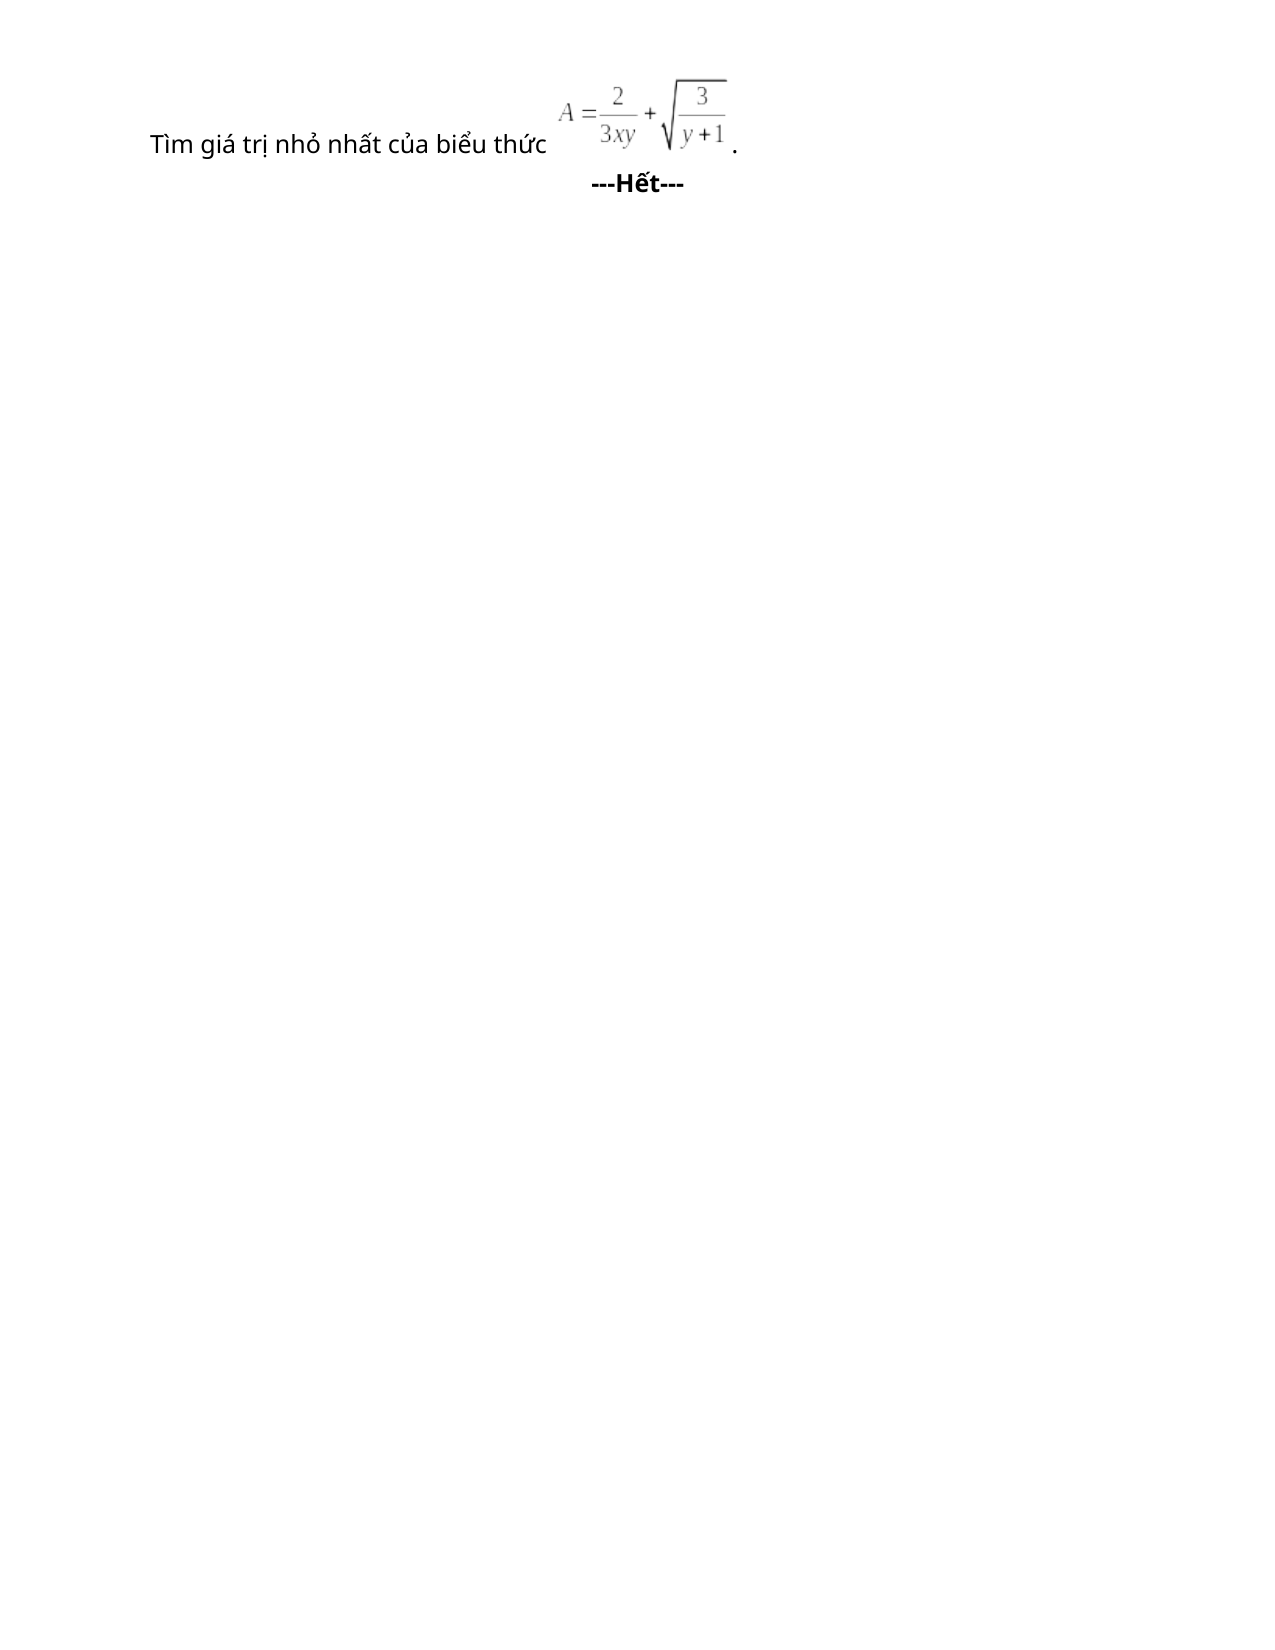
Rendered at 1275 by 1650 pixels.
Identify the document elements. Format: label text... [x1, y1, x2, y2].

text Tìm giá trị nhỏ nhất của biểu thức . [75, 75, 1200, 161]
text ---Hết--- [75, 166, 1200, 200]
